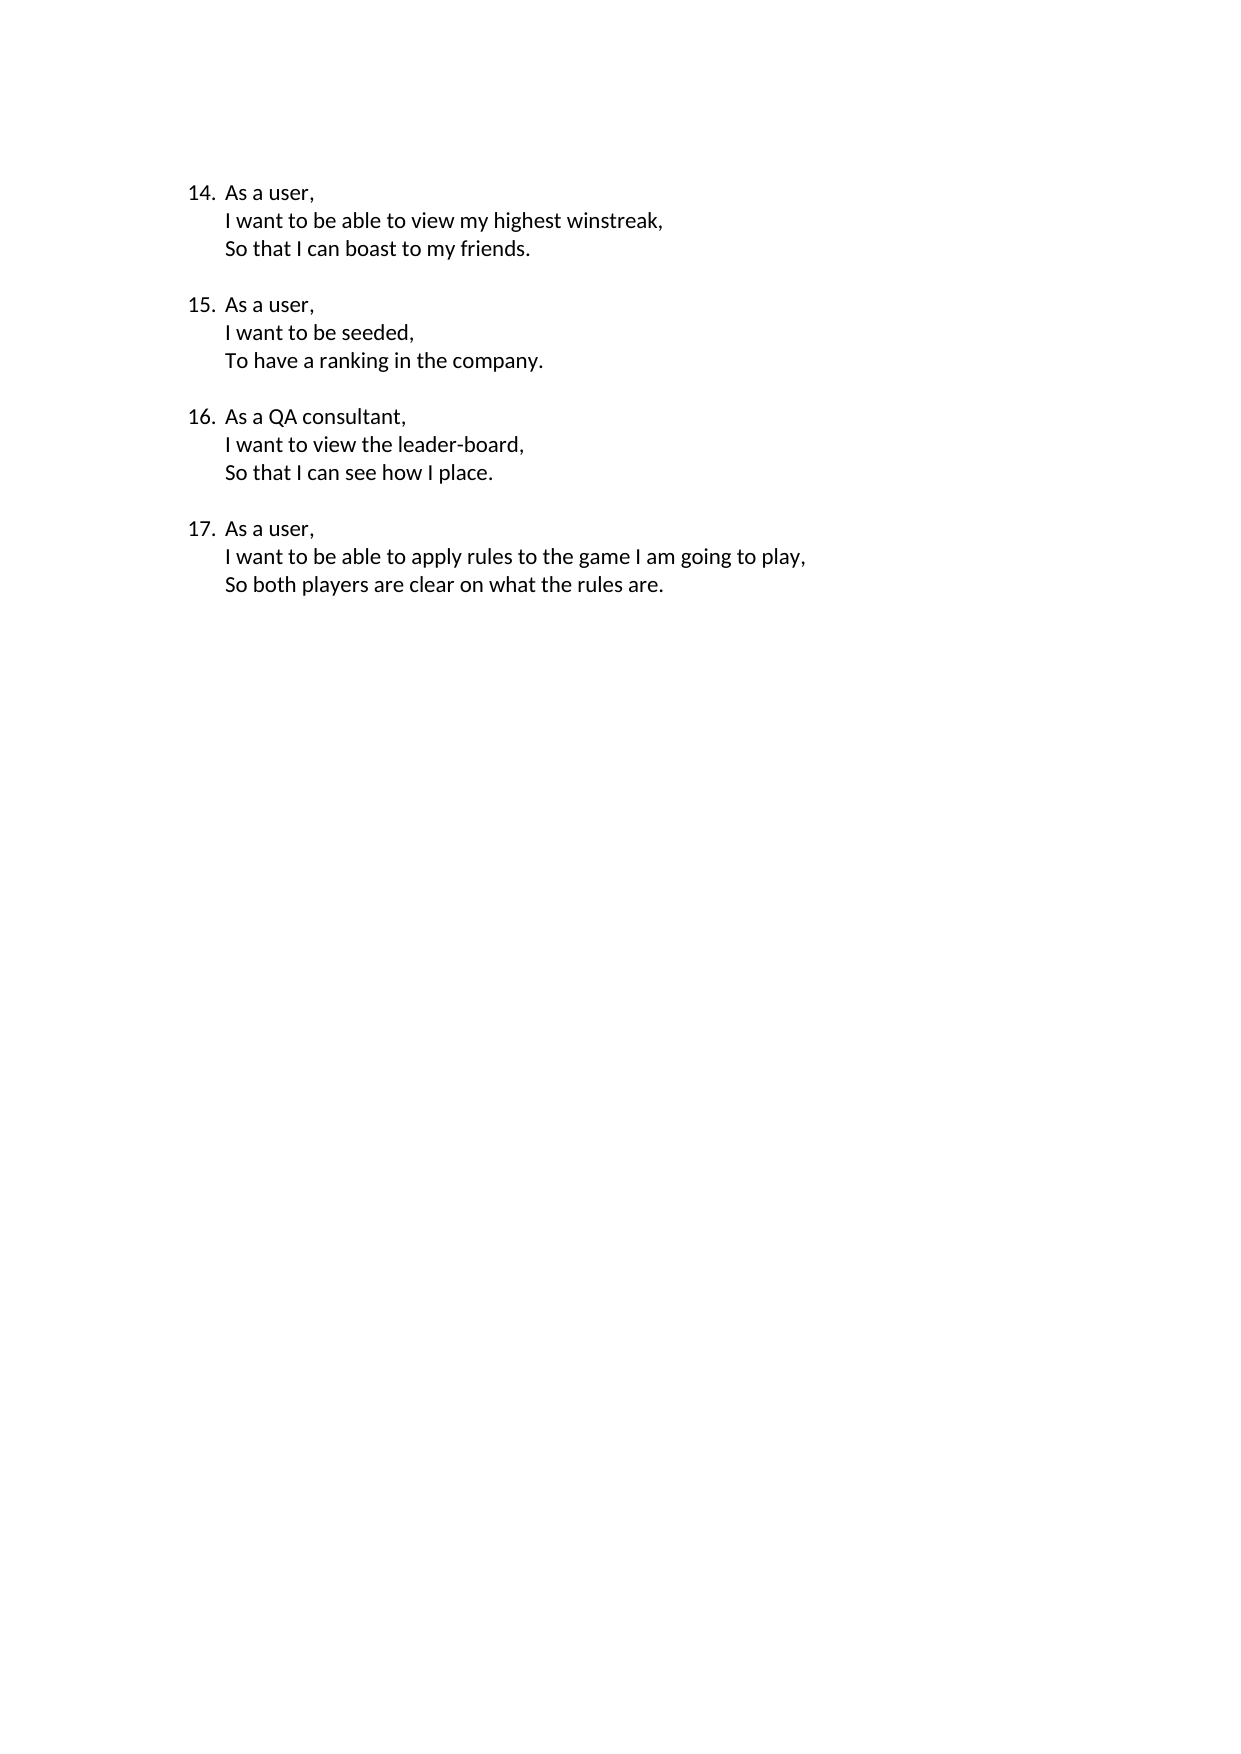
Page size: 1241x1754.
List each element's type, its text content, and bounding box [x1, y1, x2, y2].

list As a user, [187, 178, 1090, 206]
list To have a ranking in the company. [225, 346, 1090, 374]
text So that I can boast to my friends. [150, 234, 1090, 262]
list As a QA consultant, [187, 402, 1090, 430]
list As a user, [187, 514, 1090, 542]
text So that I can see how I place. [150, 458, 1090, 486]
list As a user, [187, 290, 1090, 318]
text I want to be able to apply rules to the game I am going to play, [150, 542, 1090, 570]
text I want to be able to view my highest winstreak, [150, 206, 1090, 234]
text So both players are clear on what the rules are. [150, 570, 1090, 598]
text I want to view the leader-board, [150, 430, 1090, 458]
list I want to be seeded, [225, 318, 1090, 346]
